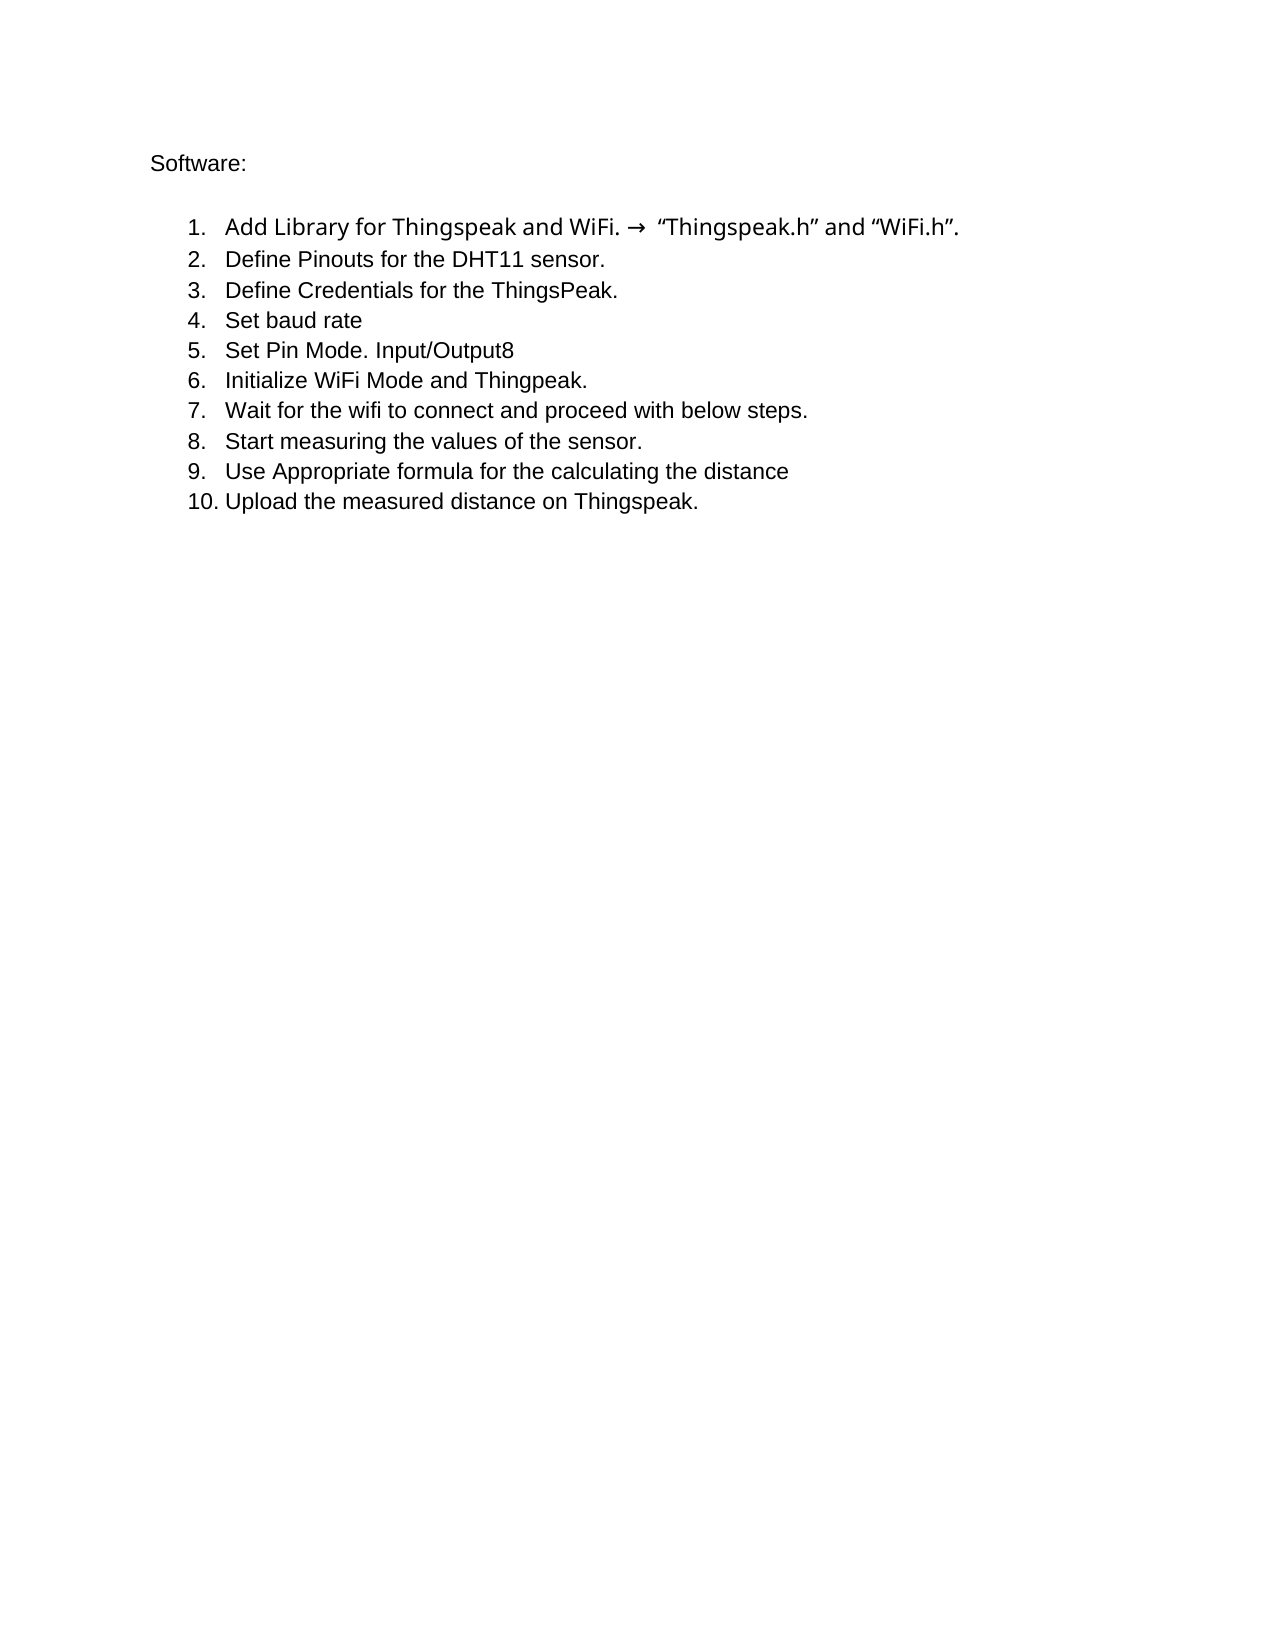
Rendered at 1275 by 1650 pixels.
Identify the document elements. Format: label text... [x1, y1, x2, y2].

list Set baud rate [187, 307, 1125, 333]
text Software: [150, 150, 1125, 176]
list Set Pin Mode. Input/Output8 [187, 337, 1125, 363]
list Start measuring the values of the sensor. [187, 428, 1125, 454]
list Add Library for Thingspeak and WiFi. → “Thingspeak.h” and “WiFi.h”. [187, 210, 1125, 242]
list Define Credentials for the ThingsPeak. [187, 277, 1125, 303]
list Initialize WiFi Mode and Thingpeak. [187, 367, 1125, 393]
list Wait for the wifi to connect and proceed with below steps. [187, 397, 1125, 424]
list Use Appropriate formula for the calculating the distance [187, 458, 1125, 484]
list Upload the measured distance on Thingspeak. [187, 488, 1125, 514]
list Define Pinouts for the DHT11 sensor. [187, 246, 1125, 273]
